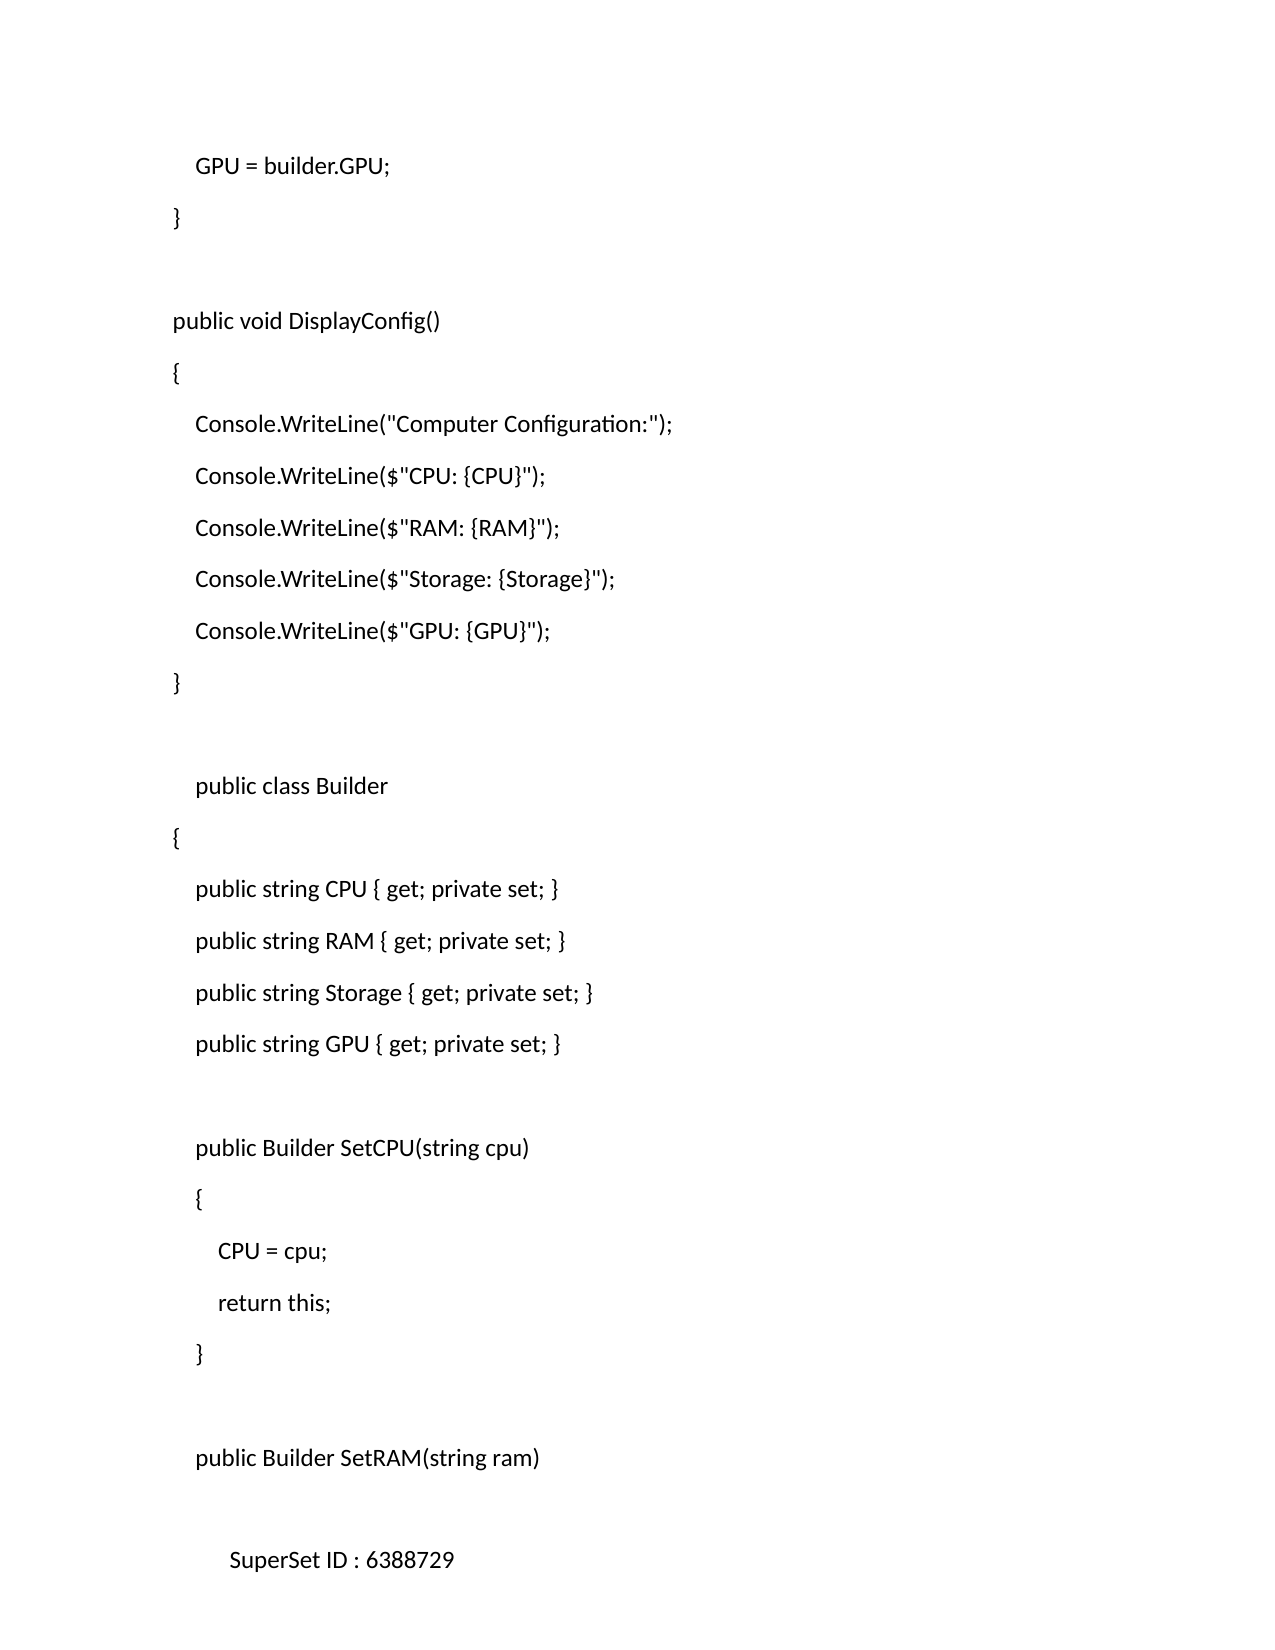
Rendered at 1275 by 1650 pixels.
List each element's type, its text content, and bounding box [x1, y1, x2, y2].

text public Builder SetRAM(string ram) [150, 1442, 1125, 1472]
text public string RAM { get; private set; } [150, 925, 1125, 956]
text public void DisplayConfig() [150, 305, 1125, 336]
text public Builder SetCPU(string cpu) [150, 1132, 1125, 1162]
text public string Storage { get; private set; } [150, 977, 1125, 1007]
text } [150, 667, 1125, 697]
text Console.WriteLine($"GPU: {GPU}"); [150, 615, 1125, 646]
text Console.WriteLine($"Storage: {Storage}"); [150, 563, 1125, 594]
text } [150, 202, 1125, 232]
text } [150, 1338, 1125, 1369]
text { [150, 357, 1125, 387]
text public string CPU { get; private set; } [150, 873, 1125, 904]
text public class Builder [150, 770, 1125, 801]
text Console.WriteLine("Computer Configuration:"); [150, 408, 1125, 439]
text public string GPU { get; private set; } [150, 1028, 1125, 1059]
text return this; [150, 1287, 1125, 1317]
text Console.WriteLine($"RAM: {RAM}"); [150, 512, 1125, 542]
text Console.WriteLine($"CPU: {CPU}"); [150, 460, 1125, 491]
text GPU = builder.GPU; [150, 150, 1125, 181]
text { [150, 822, 1125, 852]
text { [150, 1183, 1125, 1214]
text CPU = cpu; [150, 1235, 1125, 1266]
